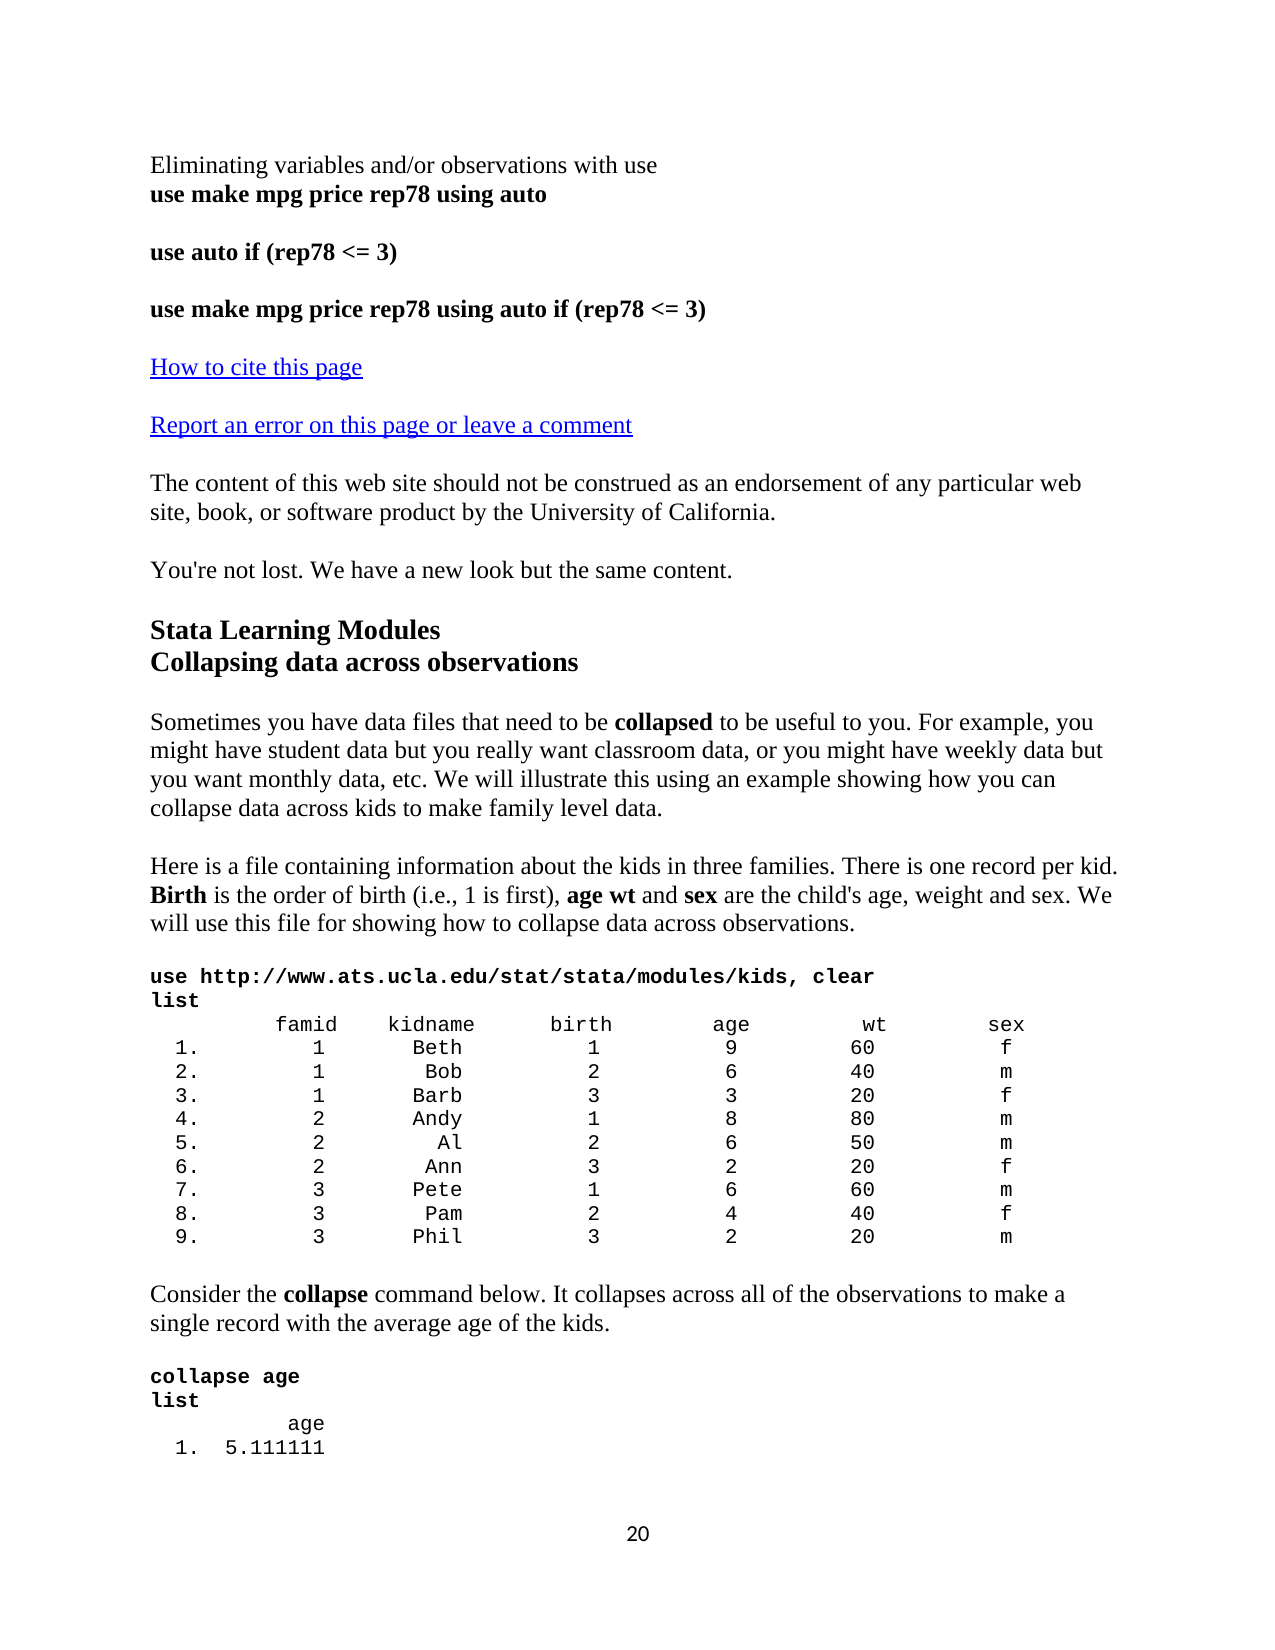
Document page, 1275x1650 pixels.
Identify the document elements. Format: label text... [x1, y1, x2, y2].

text Eliminating variables and/or observations with use use make mpg price rep78 using auto [150, 150, 1125, 207]
text 9. 3 Phil 3 2 20 m [150, 1227, 1125, 1250]
text The content of this web site should not be construed as an endorsement of any particular web site, book, or software product by the University of California. [150, 468, 1125, 526]
text use make mpg price rep78 using auto if (rep78 <= 3) [150, 294, 1125, 323]
text Report an error on this page or leave a comment [150, 410, 1125, 439]
text 5. 2 Al 2 6 50 m [150, 1132, 1125, 1156]
text Sometimes you have data files that need to be collapsed to be useful to you. For example, you might have student data but you really want classroom data, or you might have weekly data but you want monthly data, etc. We will illustrate this using an example showing how you can collapse data across kids to make family level data. [150, 707, 1125, 822]
text 7. 3 Pete 1 6 60 m [150, 1179, 1125, 1203]
text 8. 3 Pam 2 4 40 f [150, 1203, 1125, 1227]
text How to cite this page [150, 352, 1125, 381]
text You're not lost. We have a new look but the same content. [150, 555, 1125, 584]
text famid kidname birth age wt sex [150, 1014, 1125, 1037]
text use auto if (rep78 <= 3) [150, 237, 1125, 265]
text 6. 2 Ann 3 2 20 f [150, 1156, 1125, 1179]
text Consider the collapse command below. It collapses across all of the observations to make a single record with the average age of the kids. [150, 1279, 1125, 1337]
text 1. 1 Beth 1 9 60 f [150, 1037, 1125, 1061]
text use http://www.ats.ucla.edu/stat/stata/modules/kids, clear [150, 966, 1125, 990]
text Stata Learning Modules Collapsing data across observations [150, 613, 1125, 678]
text 2. 1 Bob 2 6 40 m [150, 1061, 1125, 1085]
text 3. 1 Barb 3 3 20 f [150, 1085, 1125, 1108]
text 4. 2 Andy 1 8 80 m [150, 1108, 1125, 1132]
text 1. 5.111111 [150, 1437, 1125, 1461]
text Here is a file containing information about the kids in three families. There is one record per kid. Birth is the order of birth (i.e., 1 is first), age wt and sex are the child's age, weight and sex. We will use this file for showing how to collapse data across observations. [150, 851, 1125, 937]
text list [150, 990, 1125, 1014]
text list [150, 1390, 1125, 1413]
text age [150, 1413, 1125, 1437]
text collapse age [150, 1366, 1125, 1390]
